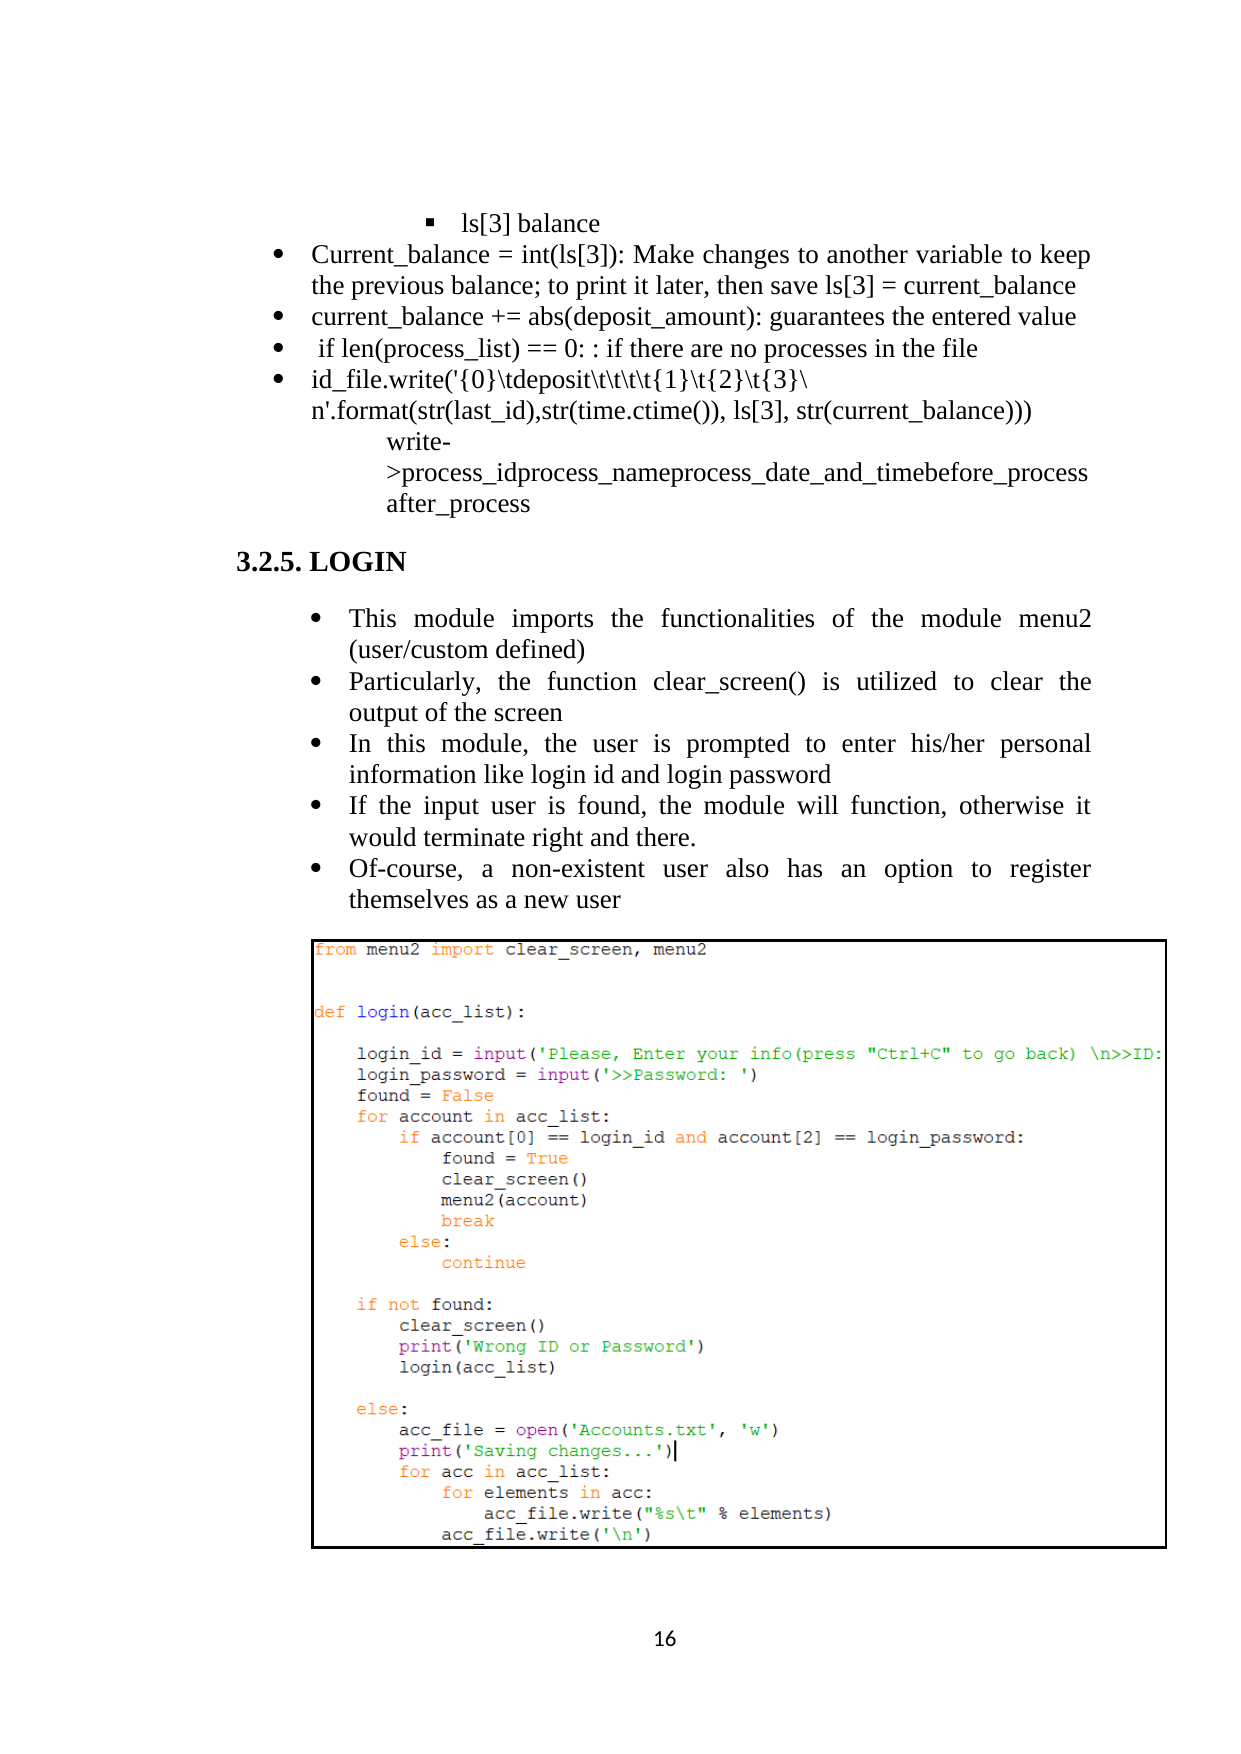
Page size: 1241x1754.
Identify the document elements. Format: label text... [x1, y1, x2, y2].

list In this module, the user is prompted to enter his/her personal information like login id and login password [311, 727, 1092, 789]
list write->process_idprocess_nameprocess_date_and_timebefore_processafter_process [386, 425, 1092, 519]
list id_file.write('{0}\tdeposit\t\t\t\t{1}\t{2}\t{3}\n'.format(str(last_id),str(time.ctime()), ls[3], str(current_balance))) [274, 363, 1092, 425]
list Particularly, the function clear_screen() is utilized to clear the output of the screen [311, 665, 1092, 727]
list ls[3] balance [424, 207, 1092, 238]
list Current_balance = int(ls[3]): Make changes to another variable to keep the previous balance; to print it later, then save ls[3] = current_balance [274, 238, 1092, 300]
list If the input user is found, the module will function, otherwise it would terminate right and there. [311, 789, 1092, 852]
list current_balance += abs(deposit_amount): guarantees the entered value [274, 300, 1092, 332]
list if len(process_list) == 0: : if there are no processes in the file [274, 332, 1092, 363]
picture [314, 942, 1165, 1546]
list This module imports the functionalities of the module menu2 (user/custom defined) [311, 602, 1092, 665]
list Of-course, a non-existent user also has an option to register themselves as a new user [311, 852, 1092, 914]
text 3.2.5. LOGIN [236, 544, 1092, 577]
